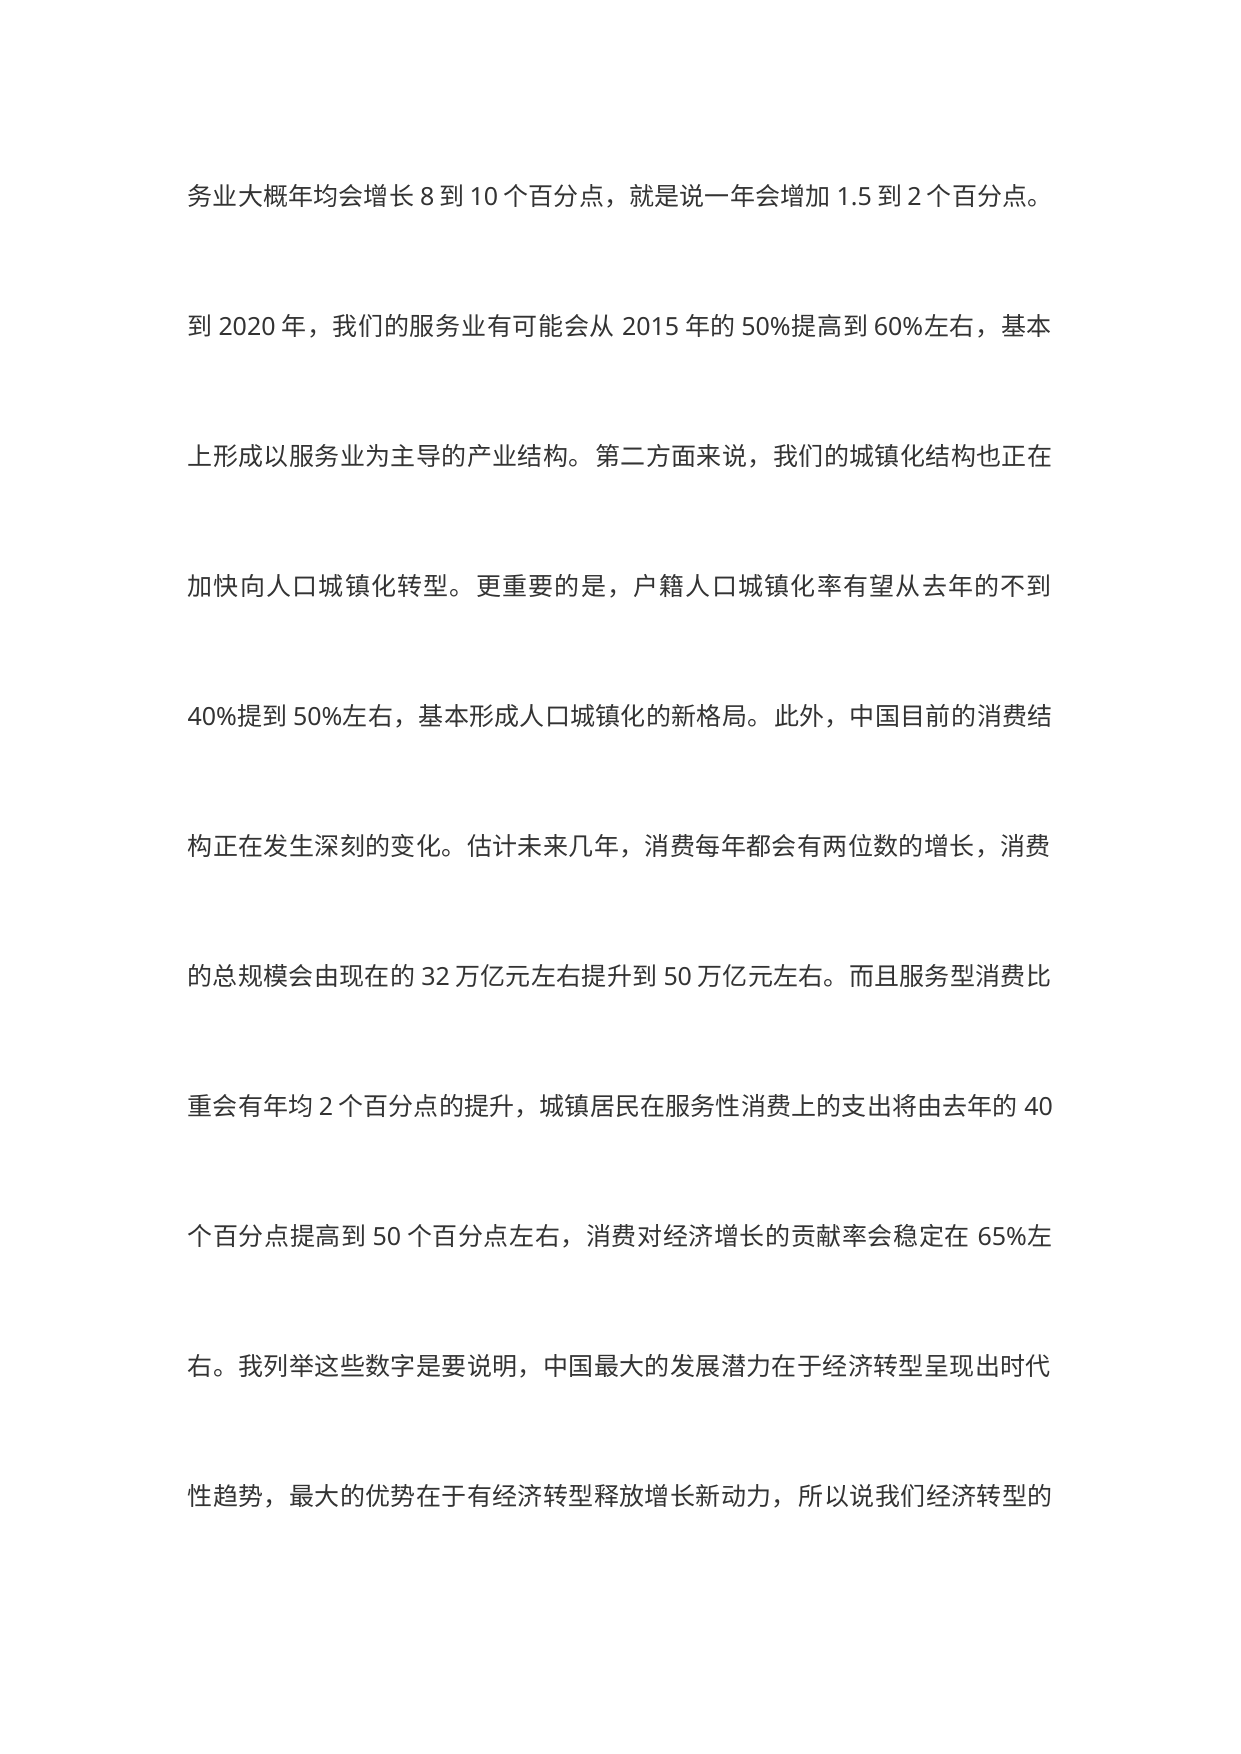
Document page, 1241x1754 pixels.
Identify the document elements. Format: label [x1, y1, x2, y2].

text [187, 162, 1053, 1527]
